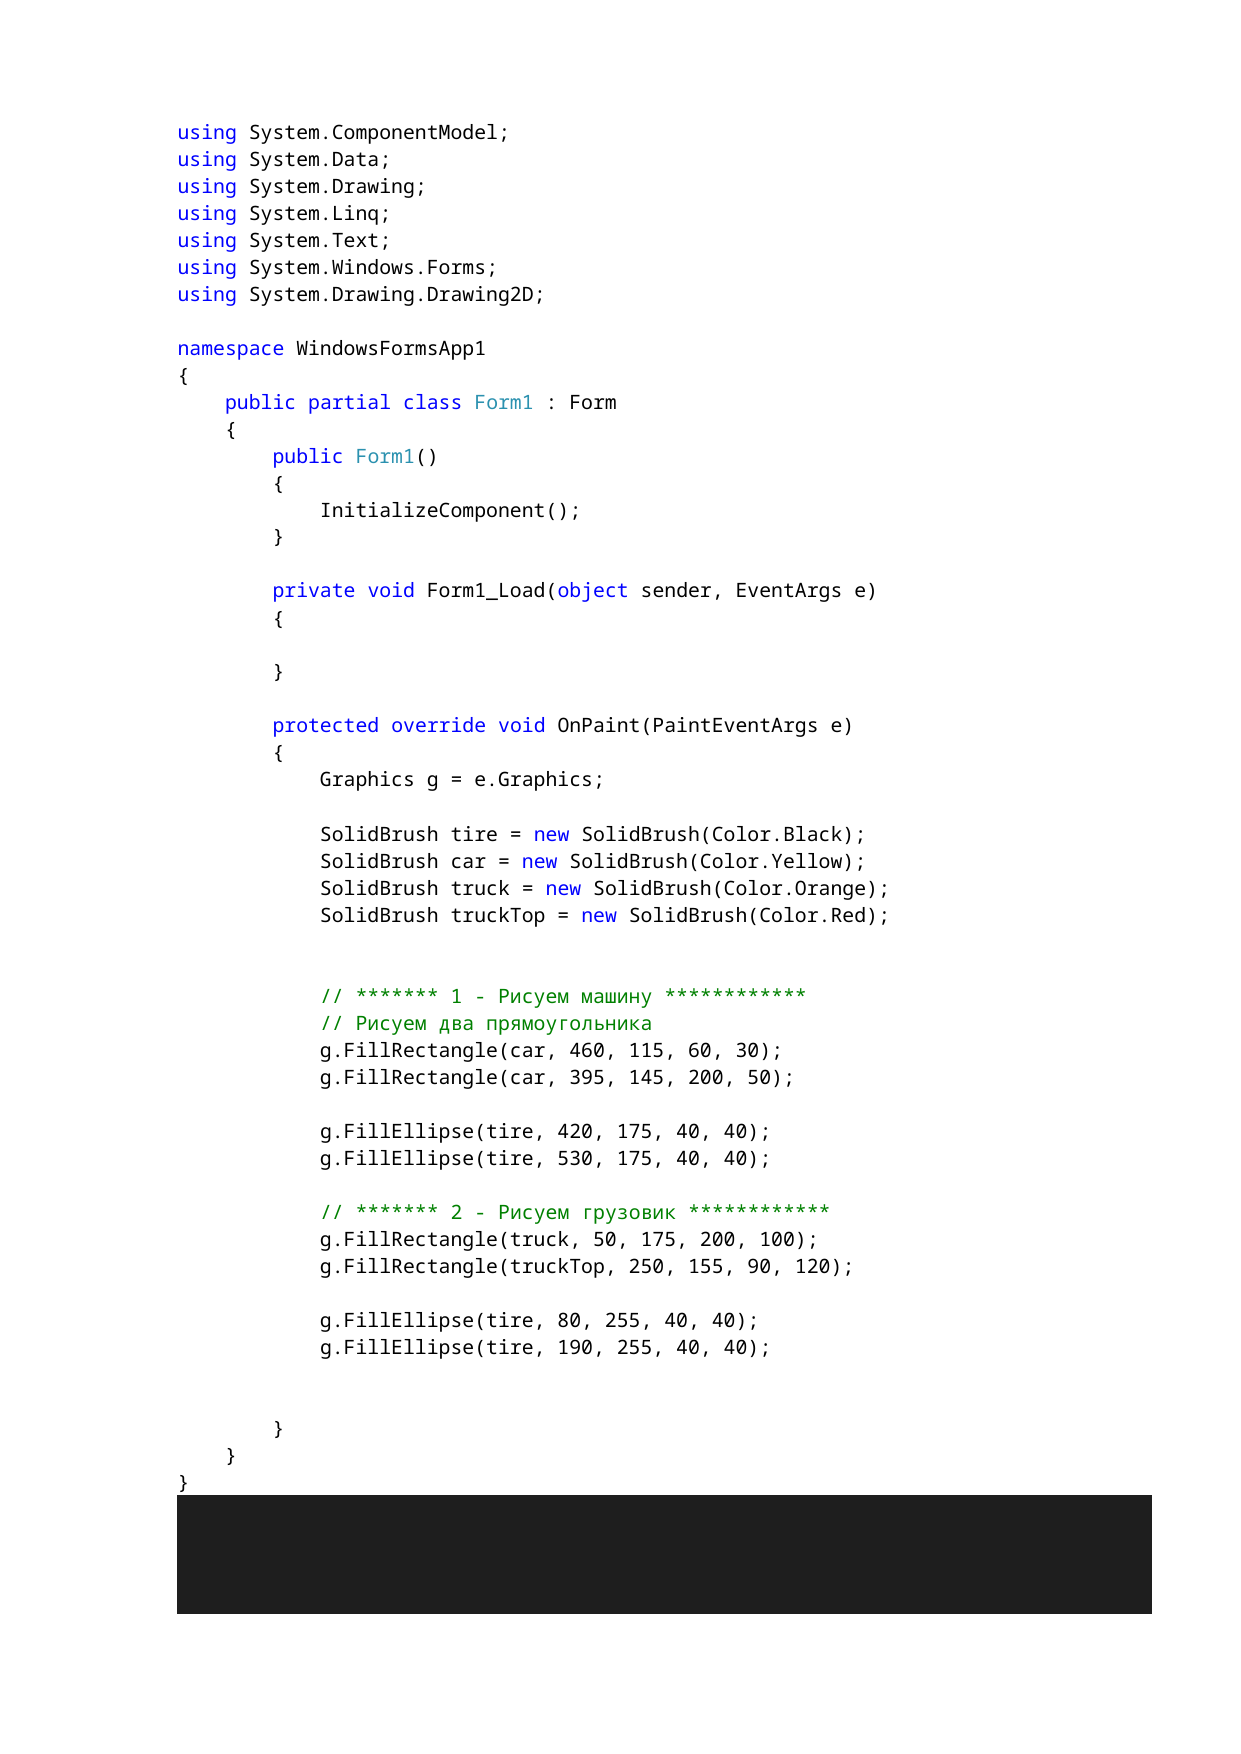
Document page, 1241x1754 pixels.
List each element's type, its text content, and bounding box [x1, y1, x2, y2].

text using System.Drawing; [177, 172, 1152, 199]
text { [177, 361, 1152, 388]
text SolidBrush tire = new SolidBrush(Color.Black); [177, 821, 1152, 848]
text g.FillRectangle(truck, 50, 175, 200, 100); [177, 1225, 1152, 1252]
text } [177, 658, 1152, 685]
text } [177, 1414, 1152, 1441]
text using System.Data; [177, 145, 1152, 172]
text g.FillRectangle(car, 460, 115, 60, 30); [177, 1036, 1152, 1063]
text { [177, 469, 1152, 496]
text public partial class Form1 : Form [177, 388, 1152, 415]
text using System.ComponentModel; [177, 118, 1152, 145]
text using System.Linq; [177, 199, 1152, 226]
text } [177, 1468, 1152, 1495]
text } [177, 523, 1152, 550]
text private void Form1_Load(object sender, EventArgs e) [177, 577, 1152, 604]
text g.FillEllipse(tire, 80, 255, 40, 40); [177, 1306, 1152, 1333]
text // ******* 2 - Рисуем грузовик ************ [177, 1198, 1152, 1225]
text SolidBrush truck = new SolidBrush(Color.Orange); [177, 874, 1152, 902]
text SolidBrush car = new SolidBrush(Color.Yellow); [177, 848, 1152, 874]
text protected override void OnPaint(PaintEventArgs e) [177, 712, 1152, 739]
text g.FillEllipse(tire, 530, 175, 40, 40); [177, 1144, 1152, 1171]
text using System.Drawing.Drawing2D; [177, 280, 1152, 307]
text using System.Text; [177, 226, 1152, 253]
text g.FillEllipse(tire, 190, 255, 40, 40); [177, 1333, 1152, 1360]
text // ******* 1 - Рисуем машину ************ [177, 982, 1152, 1009]
text InitializeComponent(); [177, 496, 1152, 523]
text g.FillEllipse(tire, 420, 175, 40, 40); [177, 1117, 1152, 1144]
text public Form1() [177, 442, 1152, 469]
text SolidBrush truckTop = new SolidBrush(Color.Red); [177, 902, 1152, 928]
text { [177, 415, 1152, 442]
text { [177, 739, 1152, 766]
text g.FillRectangle(car, 395, 145, 200, 50); [177, 1063, 1152, 1090]
text using System.Windows.Forms; [177, 253, 1152, 280]
text } [177, 1441, 1152, 1468]
text Graphics g = e.Graphics; [177, 766, 1152, 793]
text { [177, 604, 1152, 631]
text namespace WindowsFormsApp1 [177, 334, 1152, 361]
text g.FillRectangle(truckTop, 250, 155, 90, 120); [177, 1252, 1152, 1279]
text // Рисуем два прямоугольника [177, 1009, 1152, 1036]
